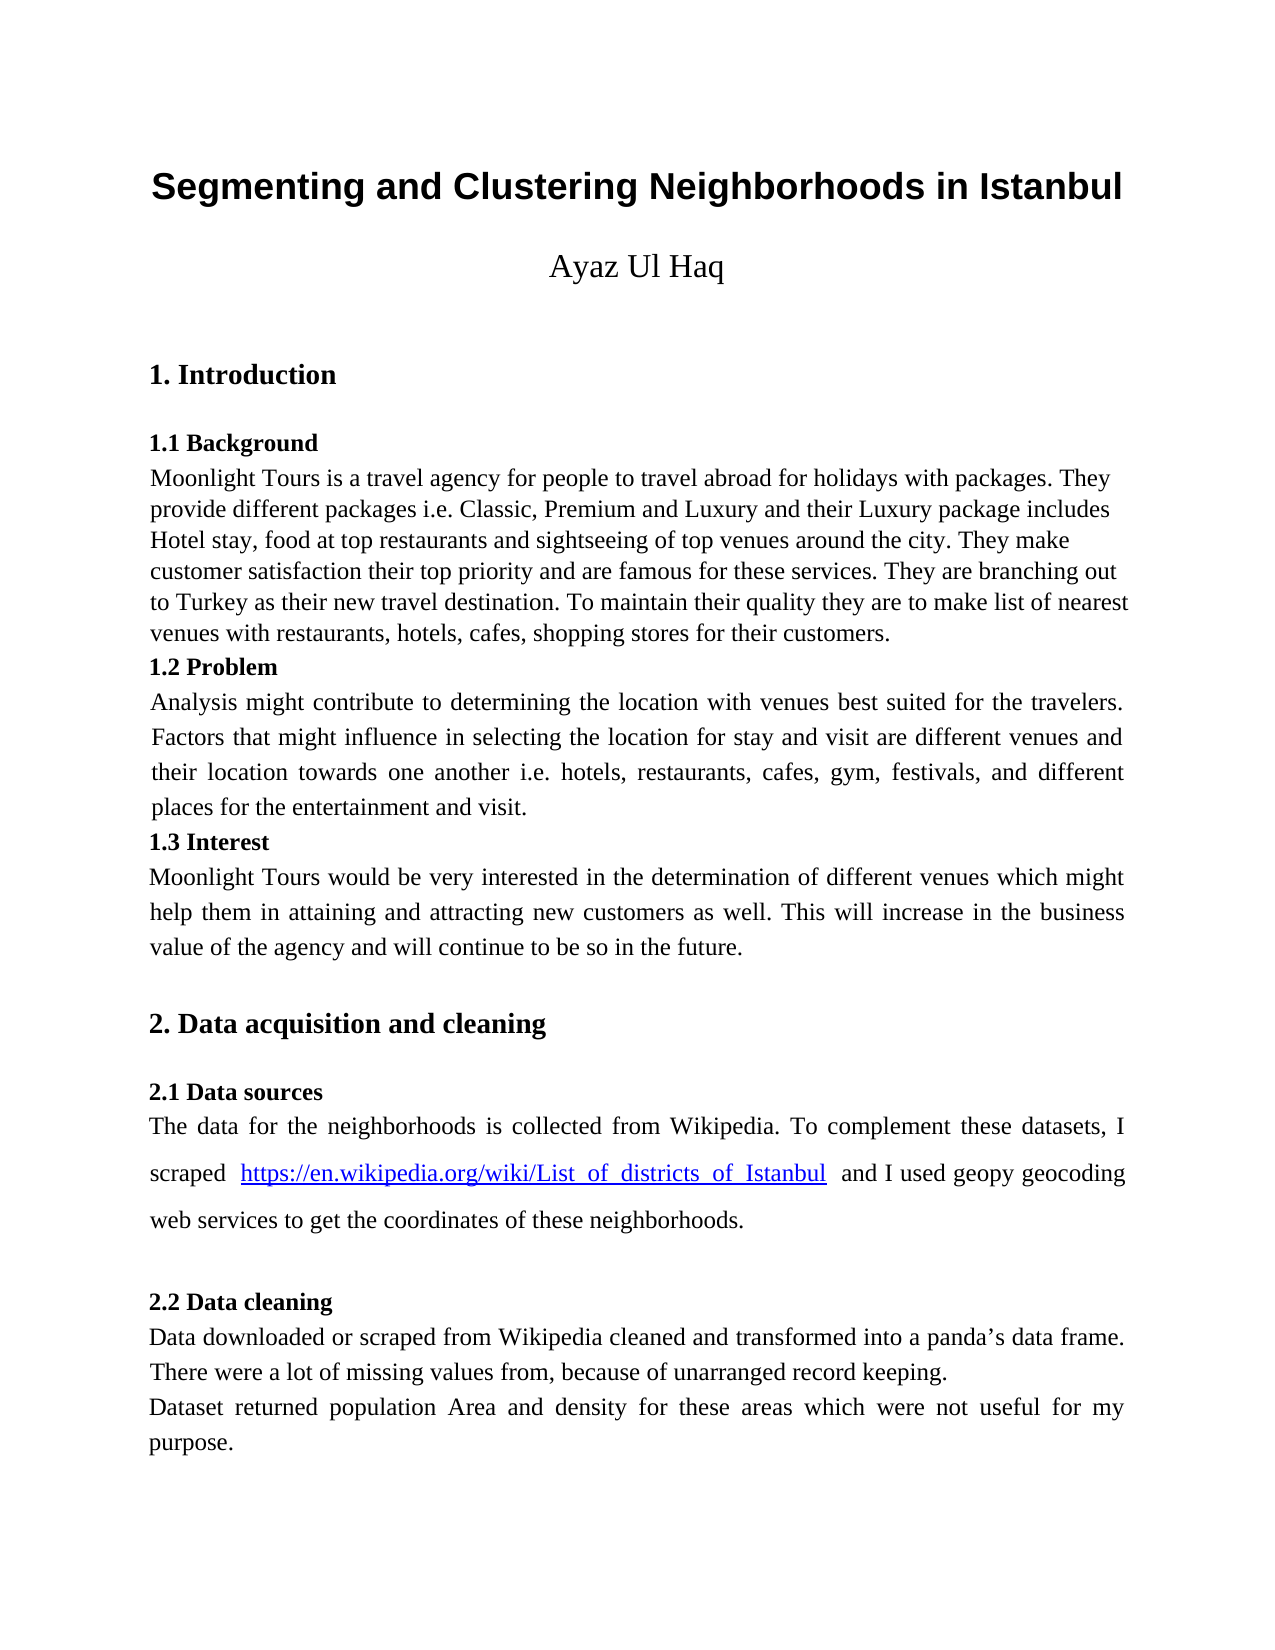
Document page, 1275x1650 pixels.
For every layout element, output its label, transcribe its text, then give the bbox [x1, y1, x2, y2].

text The data for the neighborhoods is collected from Wikipedia. To complement these datasets, I scraped ​ https://en.wikipedia.org/wiki/List_of_districts_of_Istanbul and I used geopy geocoding web services to get the coordinates of these neighborhoods. [148, 1111, 1126, 1234]
subtitle Data cleaning [148, 1287, 1125, 1316]
text Moonlight Tours would be very interested in the determination of different venues which might help them in attaining and attracting new customers as well. This will increase in the business value of the agency and will continue to be so in the future. [148, 862, 1126, 961]
text Dataset returned population Area and density for these areas which were not useful for my purpose. [148, 1392, 1126, 1456]
text Analysis might contribute to determining the location with venues best suited for the travelers. Factors that might influence in selecting the location for stay and visit are different venues and their location towards one another i.e. hotels, restaurants, cafes, gym, festivals, and different places for the entertainment and visit. [150, 687, 1125, 821]
subtitle Data sources [148, 1077, 1125, 1105]
subtitle Segmenting and Clustering Neighborhoods in Istanbul [150, 164, 1125, 208]
text Moonlight Tours is a travel agency for people to travel abroad for holidays with packages. They provide different packages i.e. Classic, Premium and Luxury and their Luxury package includes Hotel stay, food at top restaurants and sightseeing of top venues around the city. They make customer satisfaction their top priority and are famous for these services. They are branching out to Turkey as their new travel destination. To maintain their quality they are to make list of nearest venues with restaurants, hotels, cafes, shopping stores for their customers. [150, 463, 1137, 647]
subtitle Interest [148, 827, 1125, 856]
subtitle Introduction [148, 357, 1125, 391]
text Data downloaded or scraped from Wikipedia cleaned and transformed into a panda’s data frame. There were a lot of missing values from, because of unarranged record keeping. [148, 1322, 1126, 1385]
subtitle Problem [148, 652, 1125, 681]
subtitle Background [148, 428, 1125, 457]
text Ayaz Ul Haq [150, 246, 1123, 284]
subtitle Data acquisition and cleaning [148, 1006, 1125, 1040]
